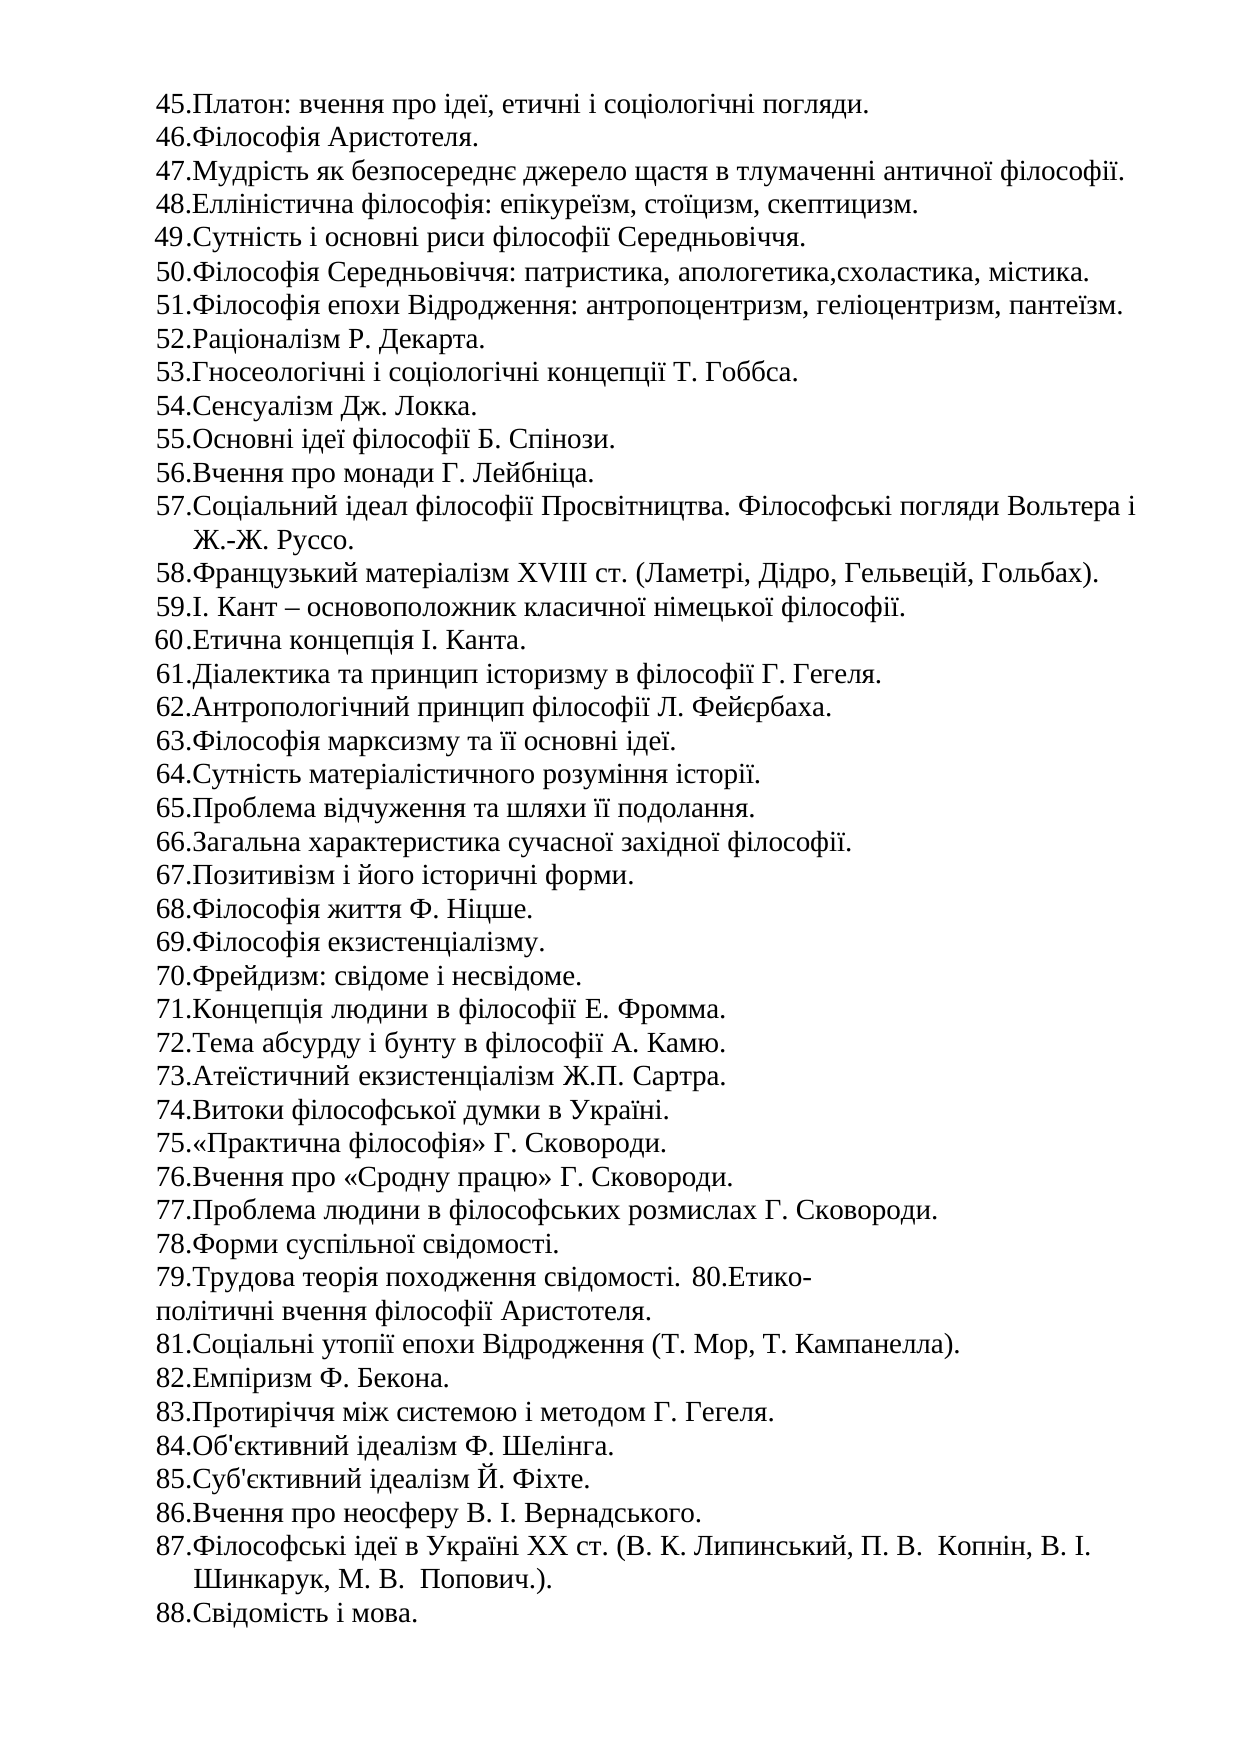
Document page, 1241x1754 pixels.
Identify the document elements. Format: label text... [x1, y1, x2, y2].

list .Французький матеріалізм XVIII ст. (Ламетрі, Дідро, Гельвецій, Гольбах). 59.І. Кант – основоположник класичної німецької філософії. [156, 556, 1106, 623]
list .Діалектика та принцип історизму в філософії Г. Гегеля. 62.Антропологічний принцип філософії Л. Фейєрбаха. [156, 656, 886, 723]
list .Соціальний ідеал філософії Просвітництва. Філософські погляди Вольтера і Ж.-Ж. Руссо. [156, 488, 1142, 556]
list .Філософські ідеї в Україні ХХ ст. (В. К. Липинський, П. В. Копнін, В. І. Шинкарук, М. В. Попович.). [156, 1528, 1097, 1596]
text 63.Філософія марксизму та її основні ідеї. 64.Сутність матеріалістичного розуміння історії. 65.Проблема відчуження та шляхи її подолання. [156, 723, 820, 824]
text 83.Протиріччя між системою і методом Г. Гегеля. 84.Об'єктивний ідеалізм Ф. Шелінга. [156, 1394, 820, 1461]
text 55.Основні ідеї філософії Б. Спінози. 56.Вчення про монади Г. Лейбніца. [156, 421, 741, 488]
text 53.Гносеологічні і соціологічні концепції Т. Гоббса. 54.Сенсуалізм Дж. Локка. [156, 354, 820, 421]
text 85.Суб'єктивний ідеалізм Й. Фіхте. 86.Вчення про неосферу В. І. Вернадського. [156, 1461, 716, 1528]
text 75.«Практична філософія» Г. Сковороди. 76.Вчення про «Сродну працю» Г. Сковороди. [156, 1126, 793, 1193]
text 77.Проблема людини в філософських розмислах Г. Сковороди. 78.Форми суспільної свідомості. [156, 1193, 1058, 1260]
text 68.Філософія життя Ф. Ніцше. 69.Філософія екзистенціалізму. 70.Фрейдизм: свідоме і несвідоме. [156, 891, 696, 991]
text 47.Мудрість як безпосереднє джерело щастя в тлумаченні античної філософії. 48.Елліністична філософія: епікуреїзм, стоїцизм, скептицизм. [156, 153, 1153, 220]
text 66.Загальна характеристика сучасної західної філософії. 67.Позитивізм і його історичні форми. [156, 824, 886, 891]
list .Філософія Середньовіччя: патристика, апологетика,схоластика, містика. 51.Філософія епохи Відродження: антропоцентризм, геліоцентризм, пантеїзм. 52.Раціоналізм Р. Декарта. [156, 254, 1130, 354]
text 71.Концепція людини в філософії Е. Фромма. 72.Тема абсурду і бунту в філософії А. Камю. 73.Атеїстичний екзистенціалізм Ж.П. Сартра. 74.Витоки філософської думки в Україні. [156, 991, 727, 1126]
list .Свідомість і мова. [156, 1596, 1153, 1629]
text 81.Соціальні утопії епохи Відродження (Т. Мор, Т. Кампанелла). 82.Емпіризм Ф. Бекона. [156, 1327, 1058, 1394]
list .Етична концепція І. Канта. [154, 623, 1153, 656]
text 45.Платон: вчення про ідеї, етичні і соціологічні погляди. 46.Філософія Аристотеля. [156, 86, 886, 153]
list .Сутність і основні риси філософії Середньовіччя. [154, 220, 1153, 254]
text 79.Трудова теорія походження свідомості. 80.Етико-політичні вчення філософії Аристотеля. [156, 1260, 886, 1327]
